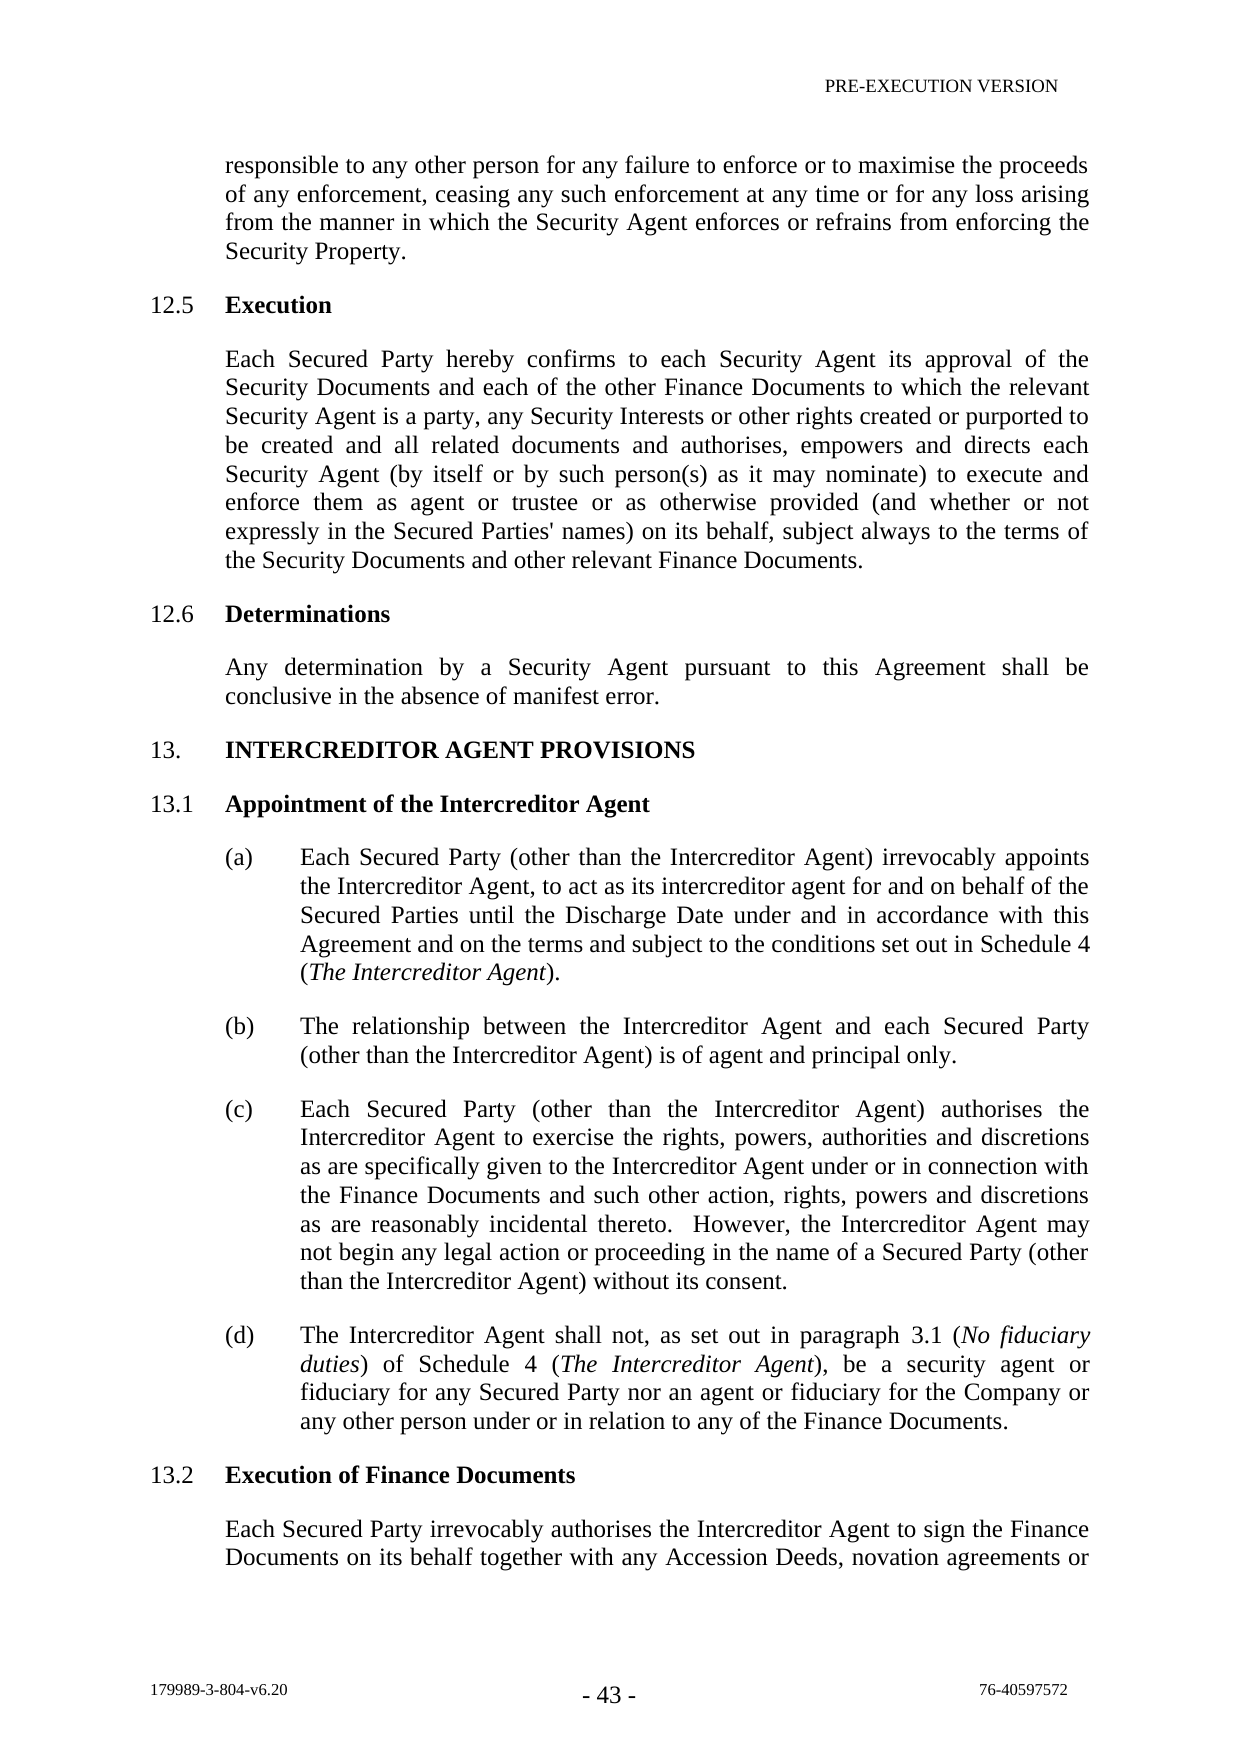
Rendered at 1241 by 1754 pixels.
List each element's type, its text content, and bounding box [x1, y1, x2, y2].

text Execution [150, 290, 1090, 319]
text Each Secured Party hereby confirms to each Security Agent its approval of the Security Documents and each of the other Finance Documents to which the relevant Security Agent is a party, any Security Interests or other rights created or purported to be created and all related documents and authorises, empowers and directs each Security Agent (by itself or by such person(s) as it may nominate) to execute and enforce them as agent or trustee or as otherwise provided (and whether or not expressly in the Secured Parties' names) on its behalf, subject always to the terms of the Security Documents and other relevant Finance Documents. [225, 344, 1090, 574]
text Each Secured Party (other than the Intercreditor Agent) irrevocably appoints the Intercreditor Agent, to act as its intercreditor agent for and on behalf of the Secured Parties until the Discharge Date under and in accordance with this Agreement and on the terms and subject to the conditions set out in ‎Schedule 4 (The Intercreditor Agent). [225, 842, 1090, 986]
text Each Secured Party (other than the Intercreditor Agent) authorises the Intercreditor Agent to exercise the rights, powers, authorities and discretions as are specifically given to the Intercreditor Agent under or in connection with the Finance Documents and such other action, rights, powers and discretions as are reasonably incidental thereto. However, the Intercreditor Agent may not begin any legal action or proceeding in the name of a Secured Party (other than the Intercreditor Agent) without its consent. [225, 1094, 1090, 1295]
text The relationship between the Intercreditor Agent and each Secured Party (other than the Intercreditor Agent) is of agent and principal only. [225, 1011, 1090, 1069]
text The Intercreditor Agent shall not, as set out in paragraph ‎3.1 (No fiduciary duties) of ‎Schedule 4 (The Intercreditor Agent), be a security agent or fiduciary for any Secured Party nor an agent or fiduciary for the Company or any other person under or in relation to any of the Finance Documents. [225, 1320, 1090, 1435]
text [225, 150, 1090, 265]
text Intercreditor Agent Provisions [150, 735, 1090, 764]
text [225, 1514, 1090, 1571]
text Determinations [150, 599, 1090, 627]
text Any determination by a Security Agent pursuant to this Agreement shall be conclusive in the absence of manifest error. [225, 652, 1090, 710]
text Appointment of the Intercreditor Agent [150, 789, 1090, 817]
text Execution of Finance Documents [150, 1460, 1090, 1489]
